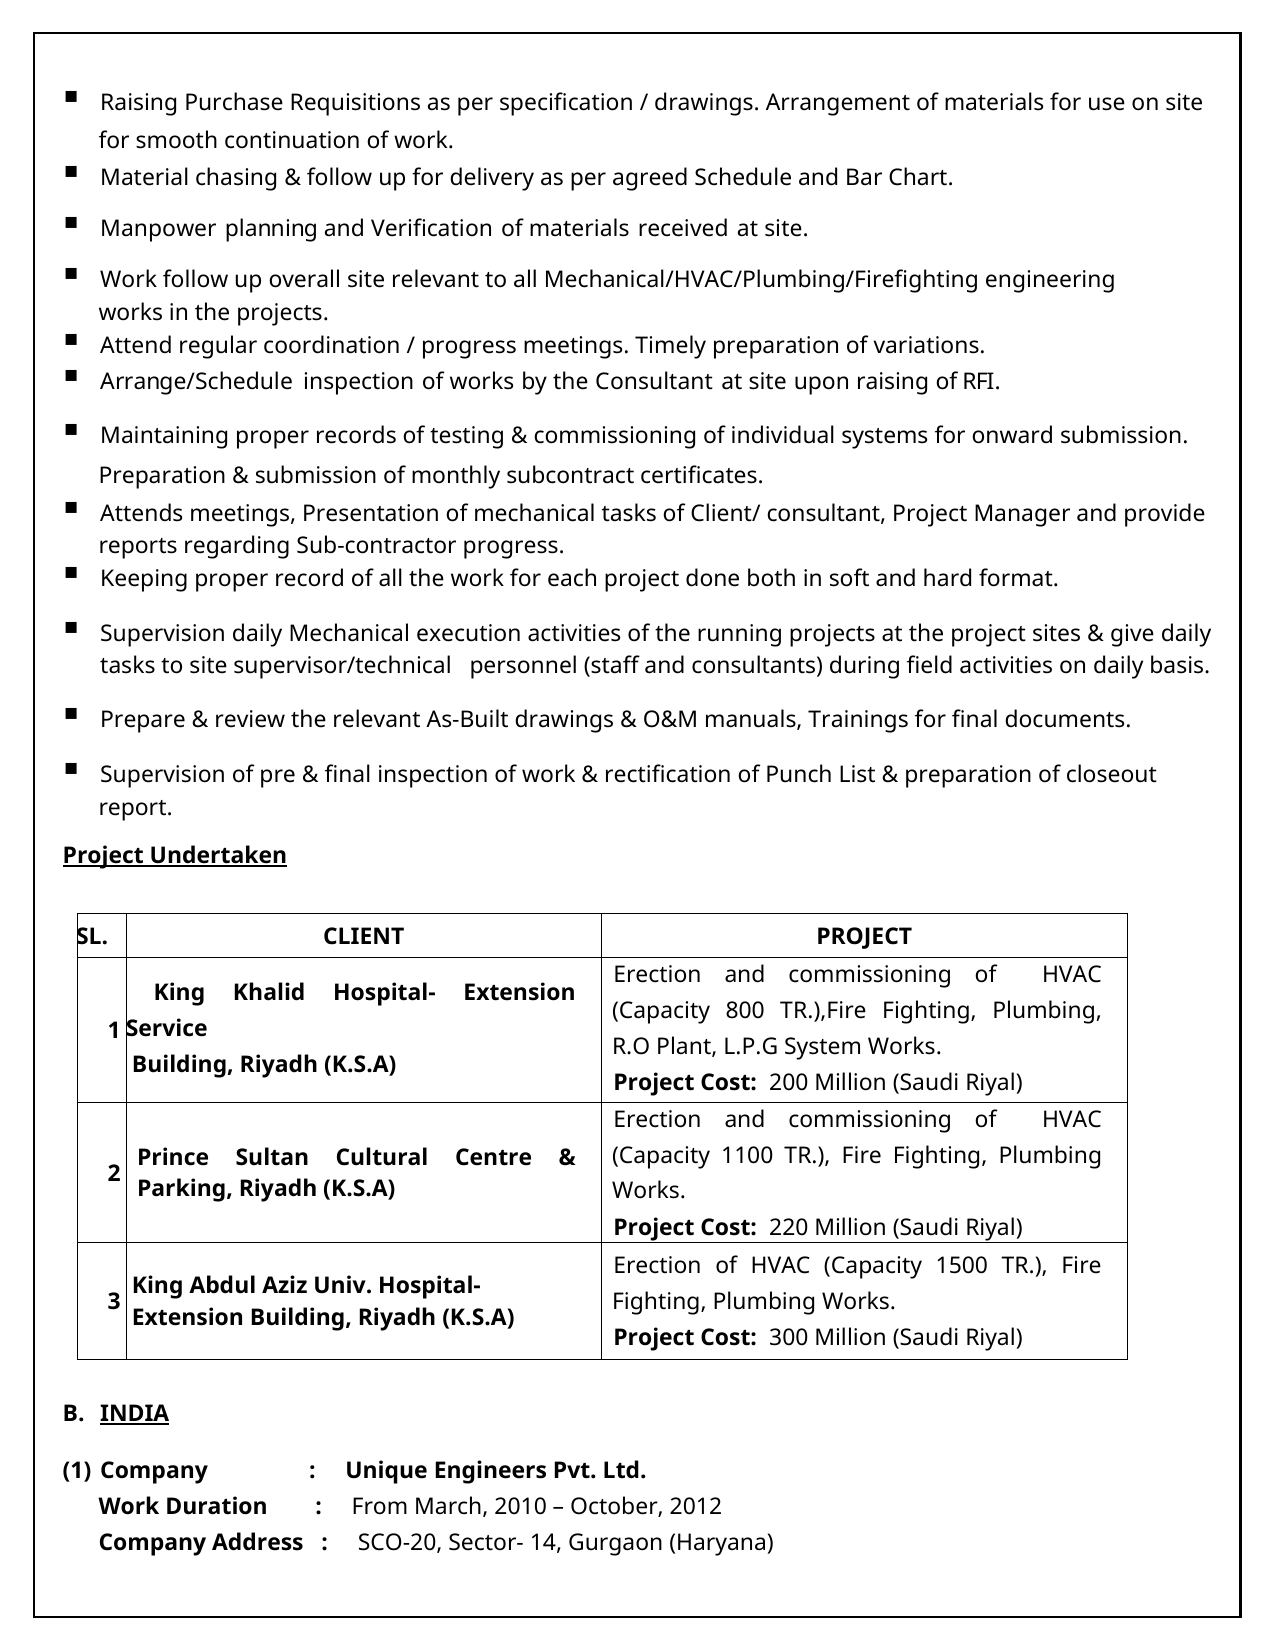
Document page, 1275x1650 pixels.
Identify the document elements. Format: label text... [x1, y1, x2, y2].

table_cell 2 [78, 1103, 126, 1242]
table_cell King Abdul Aziz Univ. Hospital- Extension Building, Riyadh (K.S.A) [127, 1243, 601, 1359]
list Maintaining proper records of testing & commissioning of individual systems for onward submission. [62, 417, 1212, 451]
table_header SL. [78, 914, 126, 957]
table_header CLIENT [127, 914, 601, 957]
text Company Address : SCO-20, Sector- 14, Gurgaon (Haryana) [62, 1526, 1212, 1557]
list Prepare & review the relevant As-Built drawings & O&M manuals, Trainings for final documents. [62, 701, 1212, 736]
list Supervision of pre & final inspection of work & rectification of Punch List & preparation of closeout [62, 756, 1212, 790]
table_cell Erection and commissioning of HVAC (Capacity 1100 TR.), Fire Fighting, Plumbing Works. Project Cost: 220 Million (Saudi Riyal) [602, 1103, 1127, 1242]
list Company : Unique Engineers Pvt. Ltd. [62, 1454, 1212, 1485]
list Keeping proper record of all the work for each project done both in soft and hard format. [62, 560, 1212, 594]
list Attend regular coordination / progress meetings. Timely preparation of variations. [62, 327, 1212, 361]
list Arrange/Schedule inspection of works by the Consultant at site upon raising of RFI. [62, 364, 1212, 398]
table_cell Erection of HVAC (Capacity 1500 TR.), Fire Fighting, Plumbing Works. Project Cost: 300 Million (Saudi Riyal) [602, 1243, 1127, 1359]
list Attends meetings, Presentation of mechanical tasks of Client/ consultant, Project Manager and provide [62, 495, 1212, 529]
table_cell 1 [78, 958, 126, 1102]
text report. [62, 790, 1212, 822]
list Supervision daily Mechanical execution activities of the running projects at the project sites & give daily tasks to site supervisor/technical personnel (staff and consultants) during field activities on daily basis. [62, 615, 1212, 681]
text works in the projects. [62, 296, 1212, 327]
text Work Duration : From March, 2010 – October, 2012 [62, 1489, 1212, 1521]
list Raising Purchase Requisitions as per specification / drawings. Arrangement of materials for use on site [62, 84, 1212, 118]
text reports regarding Sub-contractor progress. [62, 529, 1212, 560]
list Material chasing & follow up for delivery as per agreed Schedule and Bar Chart. [62, 159, 1212, 194]
text for smooth continuation of work. [62, 124, 1212, 155]
table_cell King Khalid Hospital- Extension Service Building, Riyadh (K.S.A) [127, 958, 601, 1102]
list INDIA [62, 1397, 1212, 1428]
table_cell Erection and commissioning of HVAC (Capacity 800 TR.),Fire Fighting, Plumbing, R.O Plant, L.P.G System Works. Project Cost: 200 Million (Saudi Riyal) [602, 958, 1127, 1102]
table_cell 3 [78, 1243, 126, 1359]
table_cell Prince Sultan Cultural Centre & Parking, Riyadh (K.S.A) [127, 1103, 601, 1242]
text Project Undertaken [62, 839, 1212, 870]
text Preparation & submission of monthly subcontract certificates. [62, 459, 1212, 490]
list Work follow up overall site relevant to all Mechanical/HVAC/Plumbing/Firefighting engineering [62, 262, 1212, 296]
table_header PROJECT [602, 914, 1127, 957]
list Manpower planning and Verification of materials received at site. [62, 211, 1212, 245]
